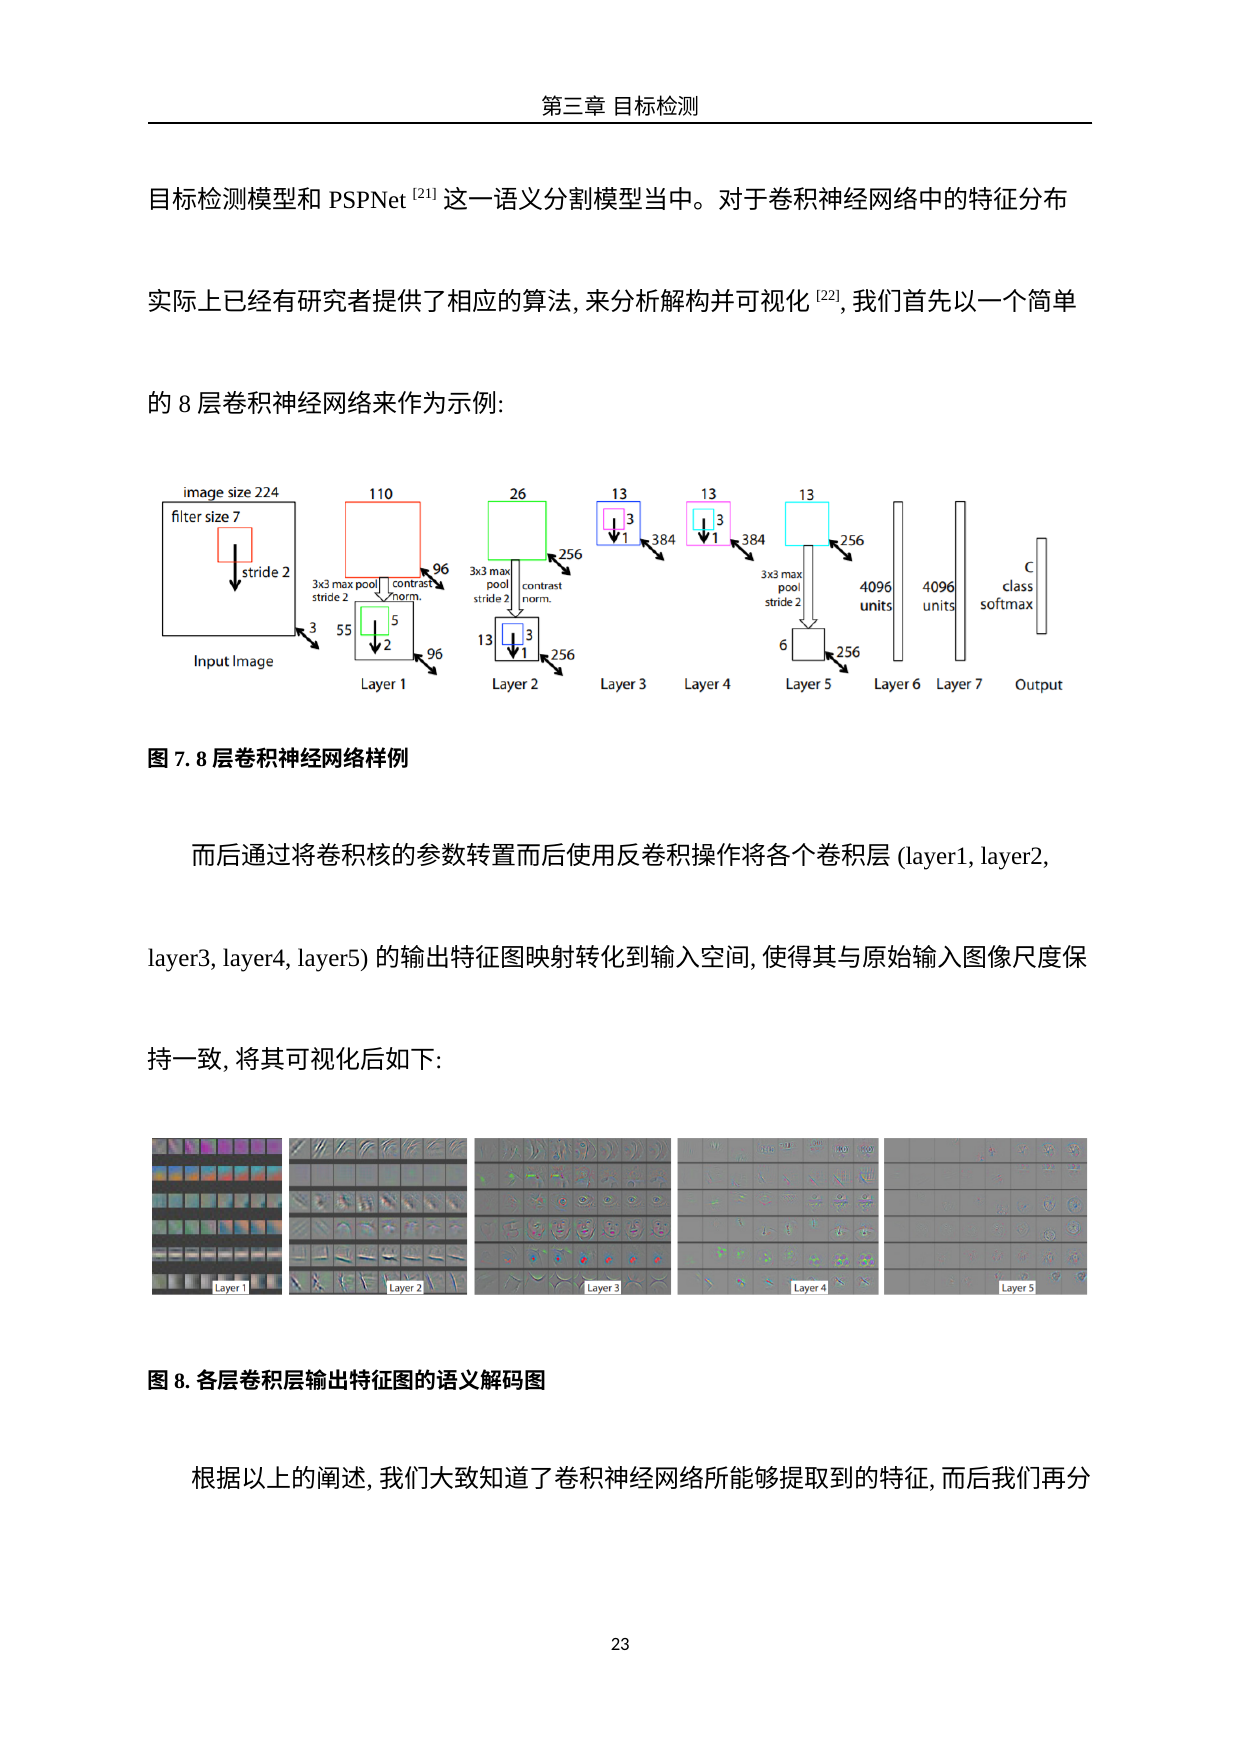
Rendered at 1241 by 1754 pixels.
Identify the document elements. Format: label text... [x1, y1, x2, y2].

text 图8. 各层卷积层输出特征图的语义解码图 [148, 1362, 1092, 1396]
text 而后通过将卷积核的参数转置而后使用反卷积操作将各个卷积层 (layer1, layer2, layer3, layer4, layer5) 的输出特征图映射转化到输入空间, 使得其与原始输入图像尺度保持一致, 将其可视化后如下: [148, 820, 1092, 1092]
picture [147, 1126, 1093, 1301]
picture [147, 470, 1093, 703]
text 图7. 8 层卷积神经网络样例 [148, 740, 1092, 774]
